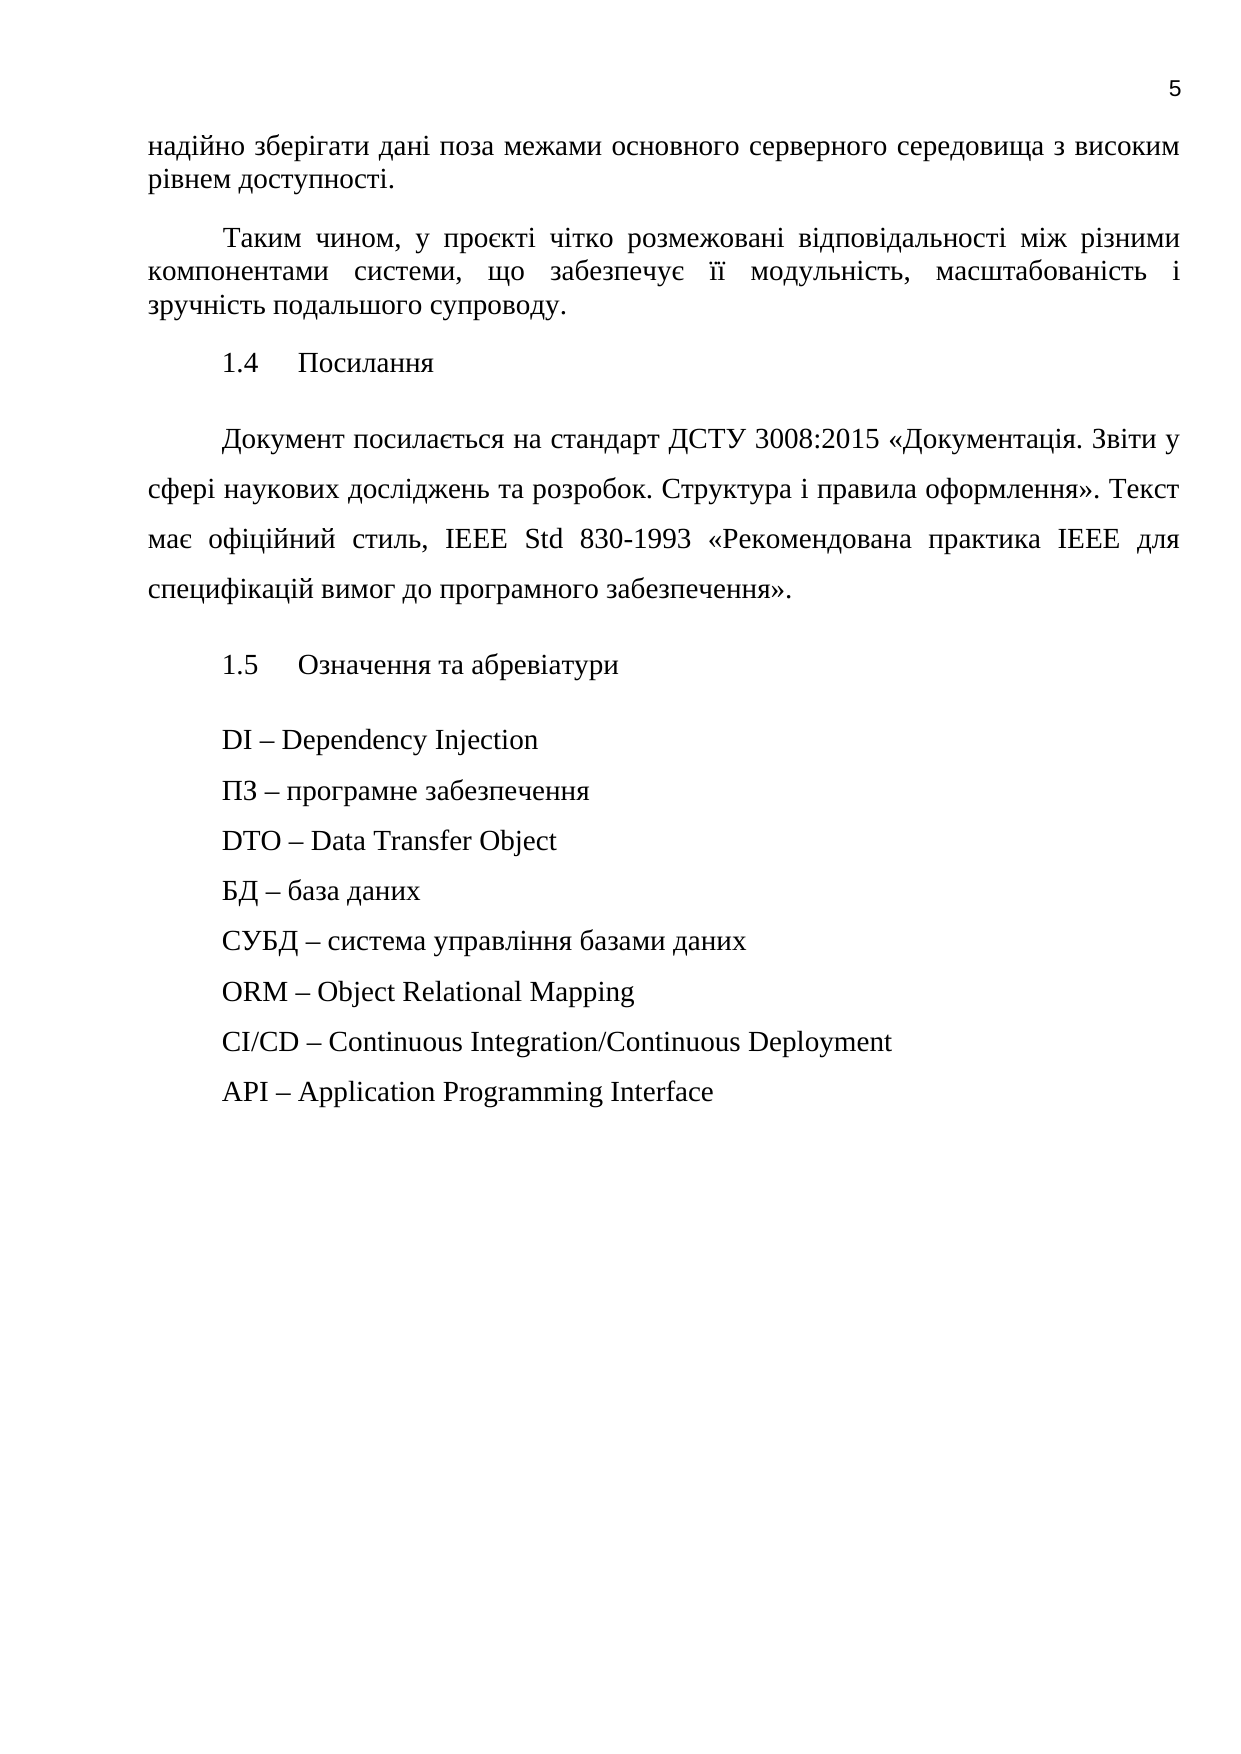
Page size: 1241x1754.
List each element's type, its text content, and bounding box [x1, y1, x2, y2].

text ORM – Object Relational Mapping [148, 974, 1181, 1007]
list Посилання [148, 345, 1181, 379]
text Таким чином, у проєкті чітко розмежовані відповідальності між різними компонентами системи, що забезпечує її модульність, масштабованість і зручність подальшого супроводу. [148, 220, 1181, 320]
text API – Application Programming Interface [148, 1074, 1181, 1108]
text CI/CD – Continuous Integration/Continuous Deployment [148, 1024, 1181, 1058]
text DTO – Data Transfer Object [148, 823, 1181, 856]
text БД – база даних [148, 873, 1181, 907]
text ПЗ – програмне забезпечення [148, 773, 1181, 806]
list Означення та абревіатури [148, 647, 1181, 681]
text Документ посилається на стандарт ДСТУ 3008:2015 «Документація. Звіти у сфері наукових досліджень та розробок. Структура і правила оформлення». Текст має офіційний стиль, IEEE Std 830-1993 «Рекомендована практика IEEE для специфікацій вимог до програмного забезпечення». [148, 421, 1181, 605]
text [148, 128, 1181, 195]
text СУБД – система управління базами даних [148, 923, 1181, 957]
text DI – Dependency Injection [148, 722, 1181, 756]
